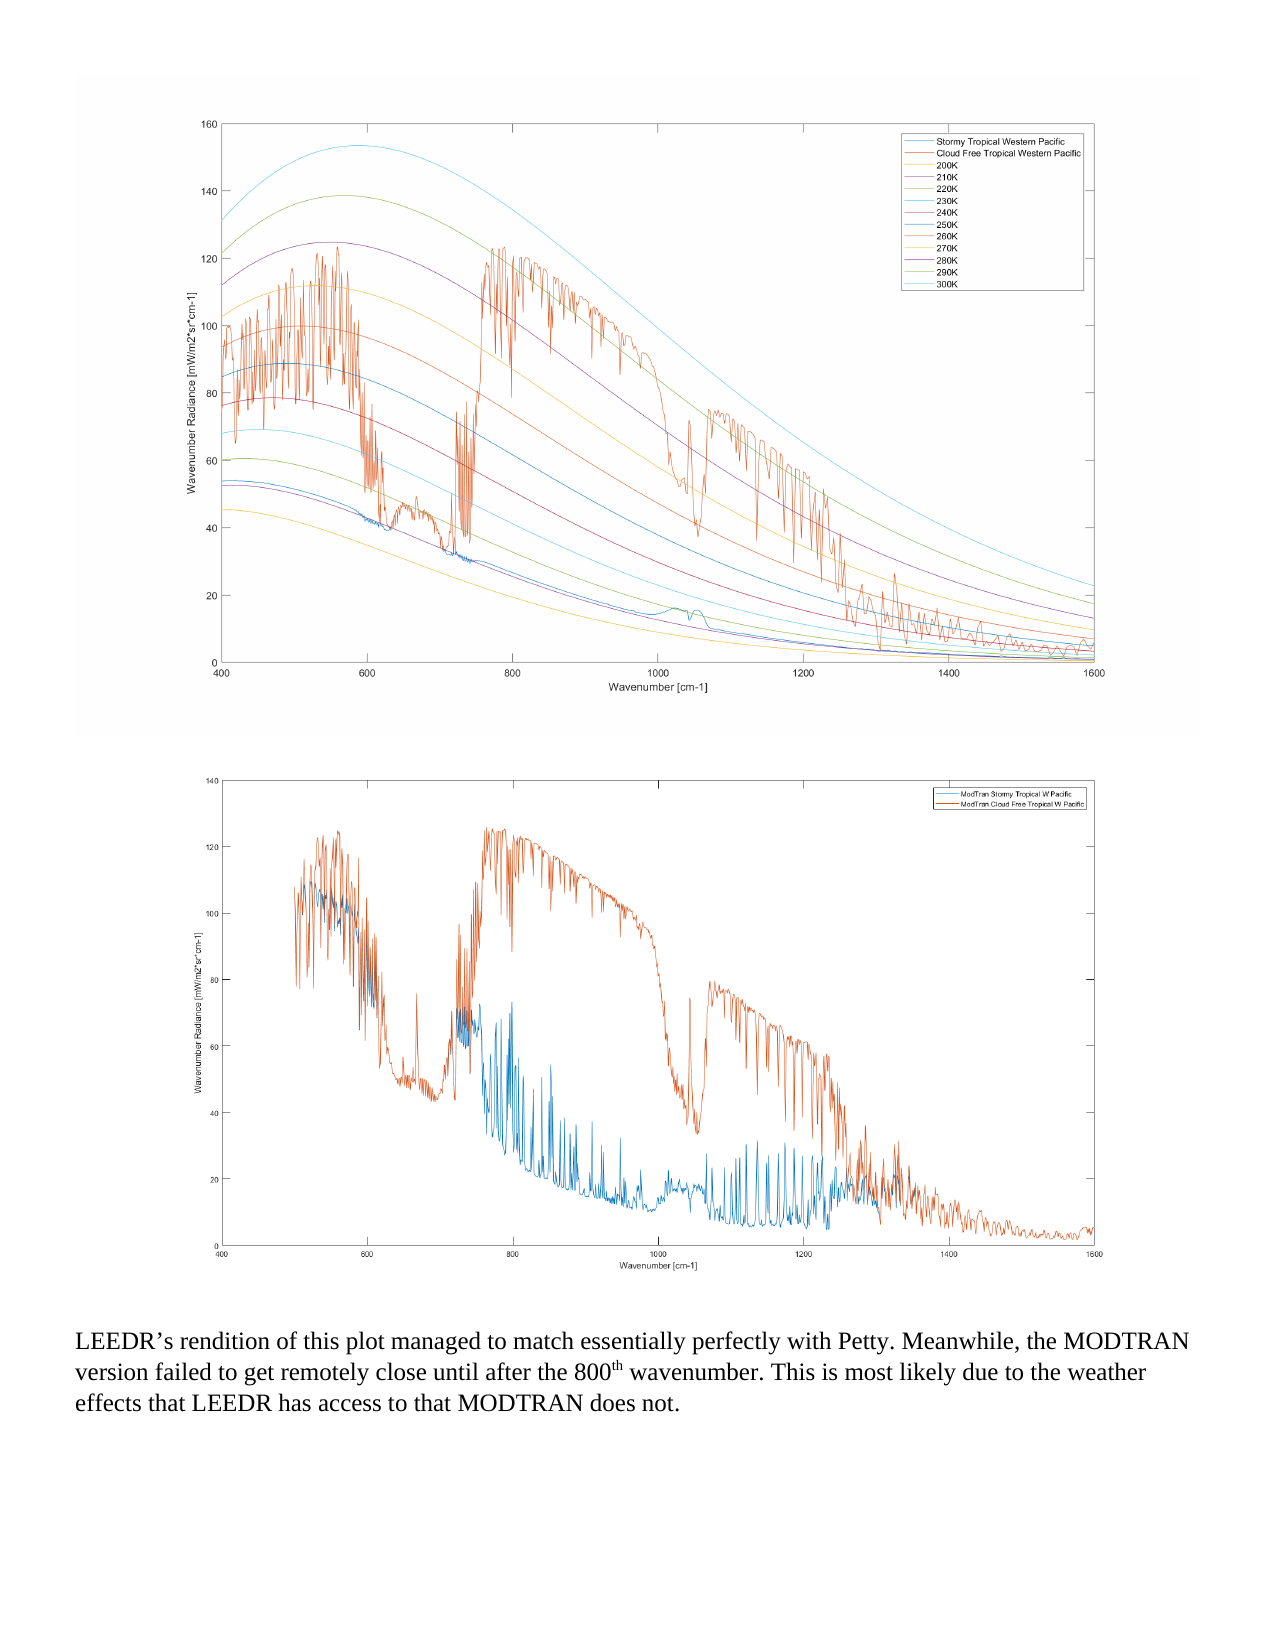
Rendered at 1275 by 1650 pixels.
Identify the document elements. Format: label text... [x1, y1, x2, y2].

picture [75, 737, 1201, 1308]
text LEEDR’s rendition of this plot managed to match essentially perfectly with Petty. Meanwhile, the MODTRAN version failed to get remotely close until after the 800th wavenumber. This is most likely due to the weather effects that LEEDR has access to that MODTRAN does not. [75, 1326, 1200, 1417]
picture [75, 74, 1201, 735]
